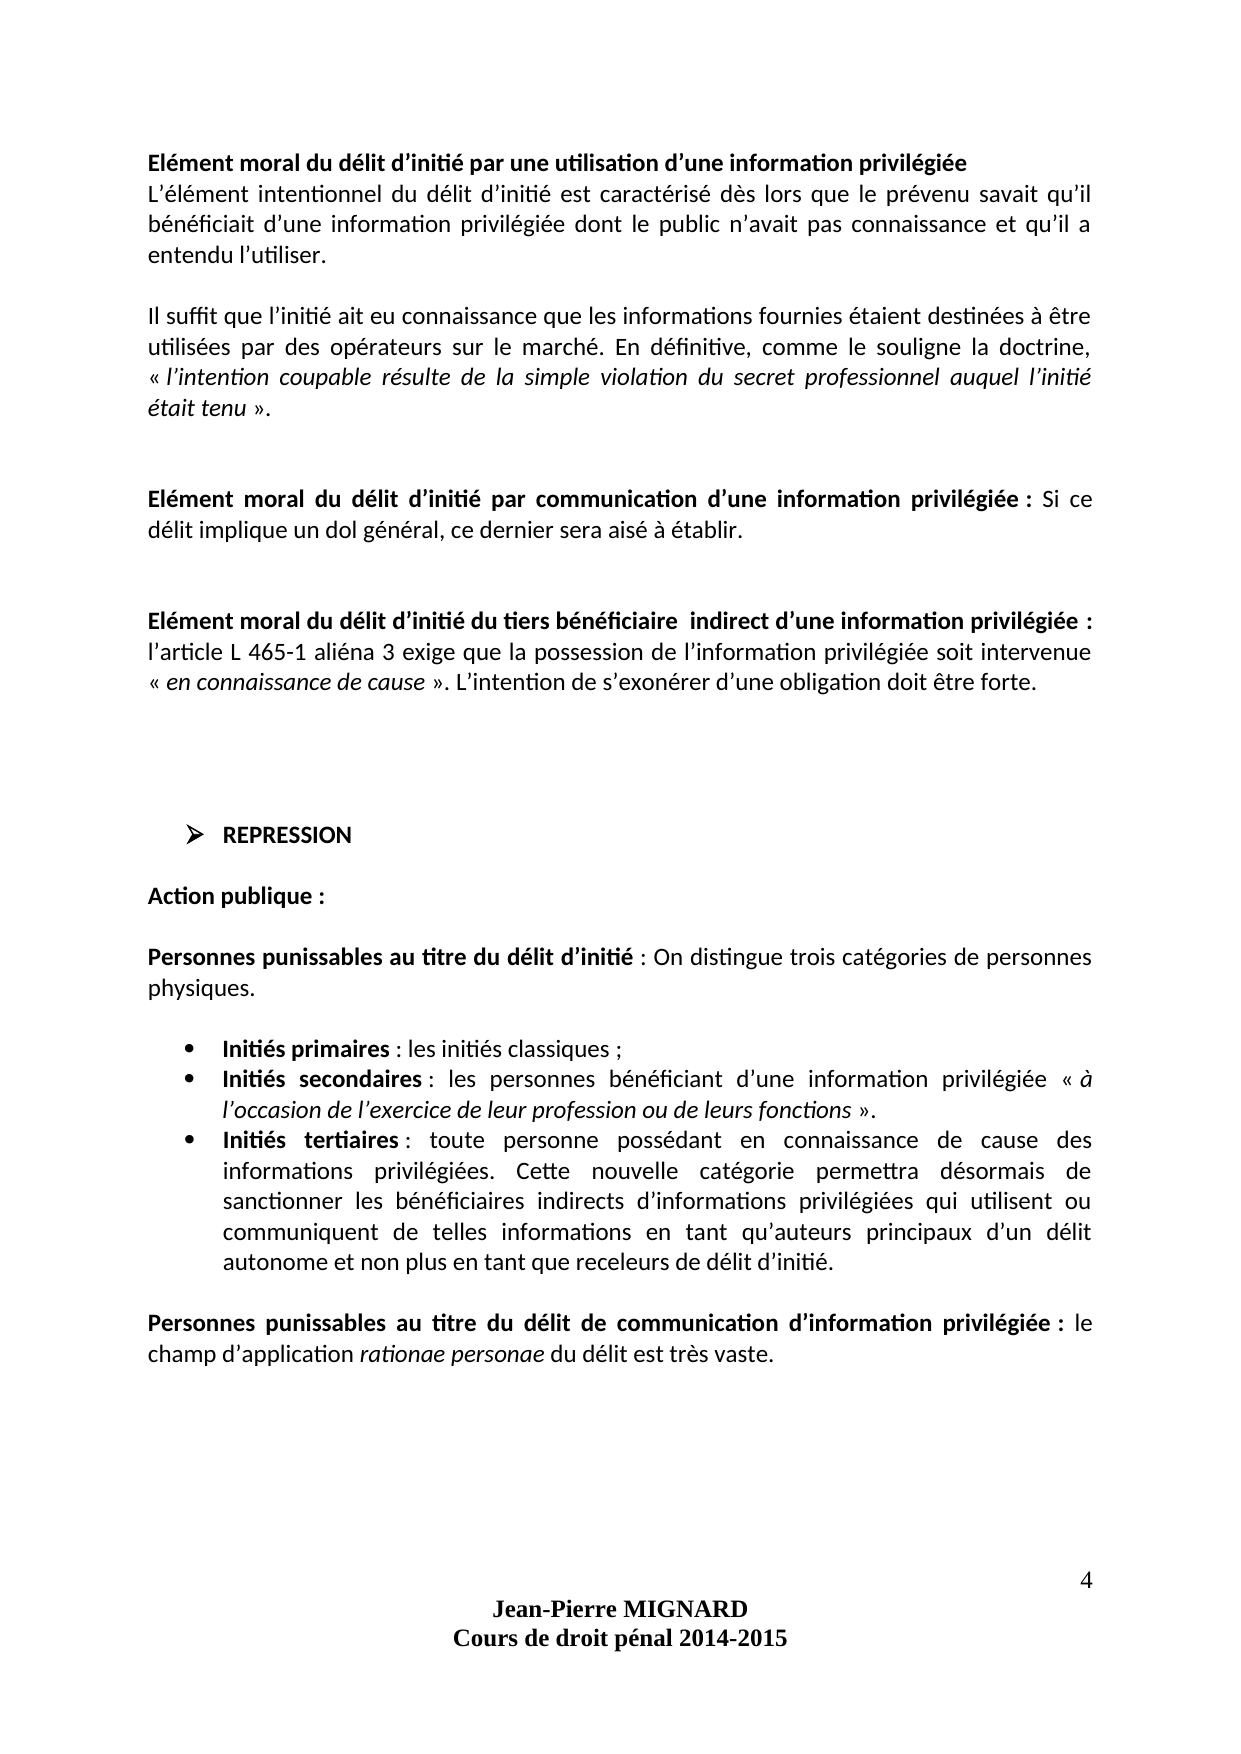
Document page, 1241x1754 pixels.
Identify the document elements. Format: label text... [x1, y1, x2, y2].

text Elément moral du délit d’initié par communication d’une information privilégiée : Si ce délit implique un dol général, ce dernier sera aisé à établir. [148, 483, 1093, 544]
text Il suffit que l’initié ait eu connaissance que les informations fournies étaient destinées à être utilisées par des opérateurs sur le marché. En définitive, comme le souligne la doctrine, « l’intention coupable résulte de la simple violation du secret professionnel auquel l’initié était tenu ». [148, 300, 1093, 422]
text Action publique : [148, 880, 1093, 911]
list Initiés tertiaires : toute personne possédant en connaissance de cause des informations privilégiées. Cette nouvelle catégorie permettra désormais de sanctionner les bénéficiaires indirects d’informations privilégiées qui utilisent ou communiquent de telles informations en tant qu’auteurs principaux d’un délit autonome et non plus en tant que receleurs de délit d’initié. [185, 1124, 1093, 1277]
text L’élément intentionnel du délit d’initié est caractérisé dès lors que le prévenu savait qu’il bénéficiait d’une information privilégiée dont le public n’avait pas connaissance et qu’il a entendu l’utiliser. [148, 178, 1093, 270]
text Personnes punissables au titre du délit de communication d’information privilégiée : le champ d’application rationae personae du délit est très vaste. [148, 1307, 1093, 1368]
text Elément moral du délit d’initié par une utilisation d’une information privilégiée [148, 148, 1093, 178]
text Personnes punissables au titre du délit d’initié : On distingue trois catégories de personnes physiques. [148, 941, 1093, 1002]
list Initiés secondaires : les personnes bénéficiant d’une information privilégiée « à l’occasion de l’exercice de leur profession ou de leurs fonctions ». [185, 1063, 1093, 1124]
text Elément moral du délit d’initié du tiers bénéficiaire indirect d’une information privilégiée : l’article L 465-1 aliéna 3 exige que la possession de l’information privilégiée soit intervenue « en connaissance de cause ». L’intention de s’exonérer d’une obligation doit être forte. [148, 605, 1093, 697]
list Initiés primaires : les initiés classiques ; [185, 1033, 1093, 1063]
list REPRESSION [185, 819, 1093, 849]
